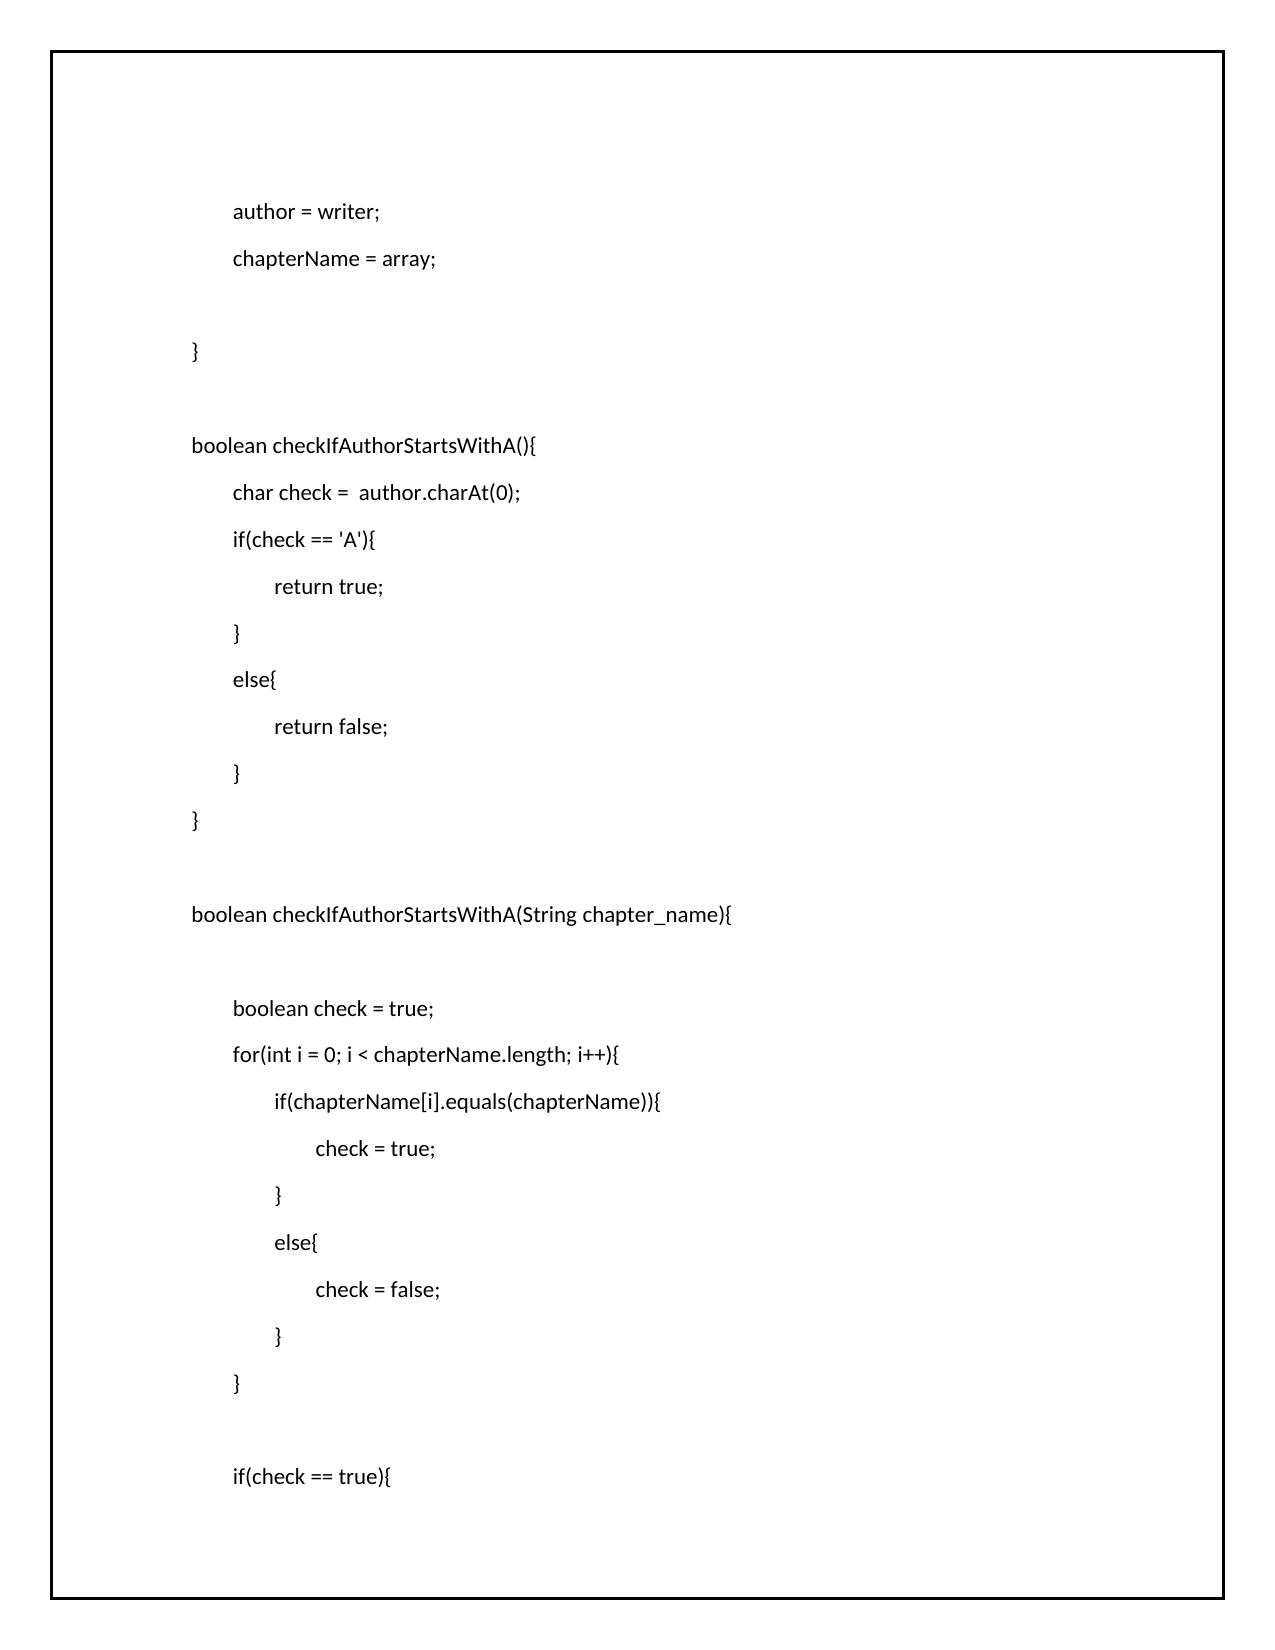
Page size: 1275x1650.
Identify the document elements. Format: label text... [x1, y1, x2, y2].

text else{ [150, 666, 1125, 694]
text chapterName = array; [150, 244, 1125, 272]
text boolean checkIfAuthorStartsWithA(String chapter_name){ [150, 900, 1125, 928]
text } [150, 759, 1125, 787]
text } [150, 1322, 1125, 1350]
text return false; [150, 712, 1125, 741]
text else{ [150, 1228, 1125, 1256]
text author = writer; [150, 197, 1125, 225]
text boolean checkIfAuthorStartsWithA(){ [150, 431, 1125, 459]
text char check = author.charAt(0); [150, 478, 1125, 506]
text } [150, 337, 1125, 366]
text check = false; [150, 1275, 1125, 1303]
text } [150, 1369, 1125, 1397]
text return true; [150, 572, 1125, 600]
text } [150, 1181, 1125, 1209]
text if(check == true){ [150, 1462, 1125, 1491]
text } [150, 619, 1125, 647]
text for(int i = 0; i < chapterName.length; i++){ [150, 1041, 1125, 1069]
text } [150, 806, 1125, 834]
text check = true; [150, 1134, 1125, 1162]
text if(chapterName[i].equals(chapterName)){ [150, 1087, 1125, 1116]
text boolean check = true; [150, 994, 1125, 1022]
text if(check == 'A'){ [150, 525, 1125, 553]
